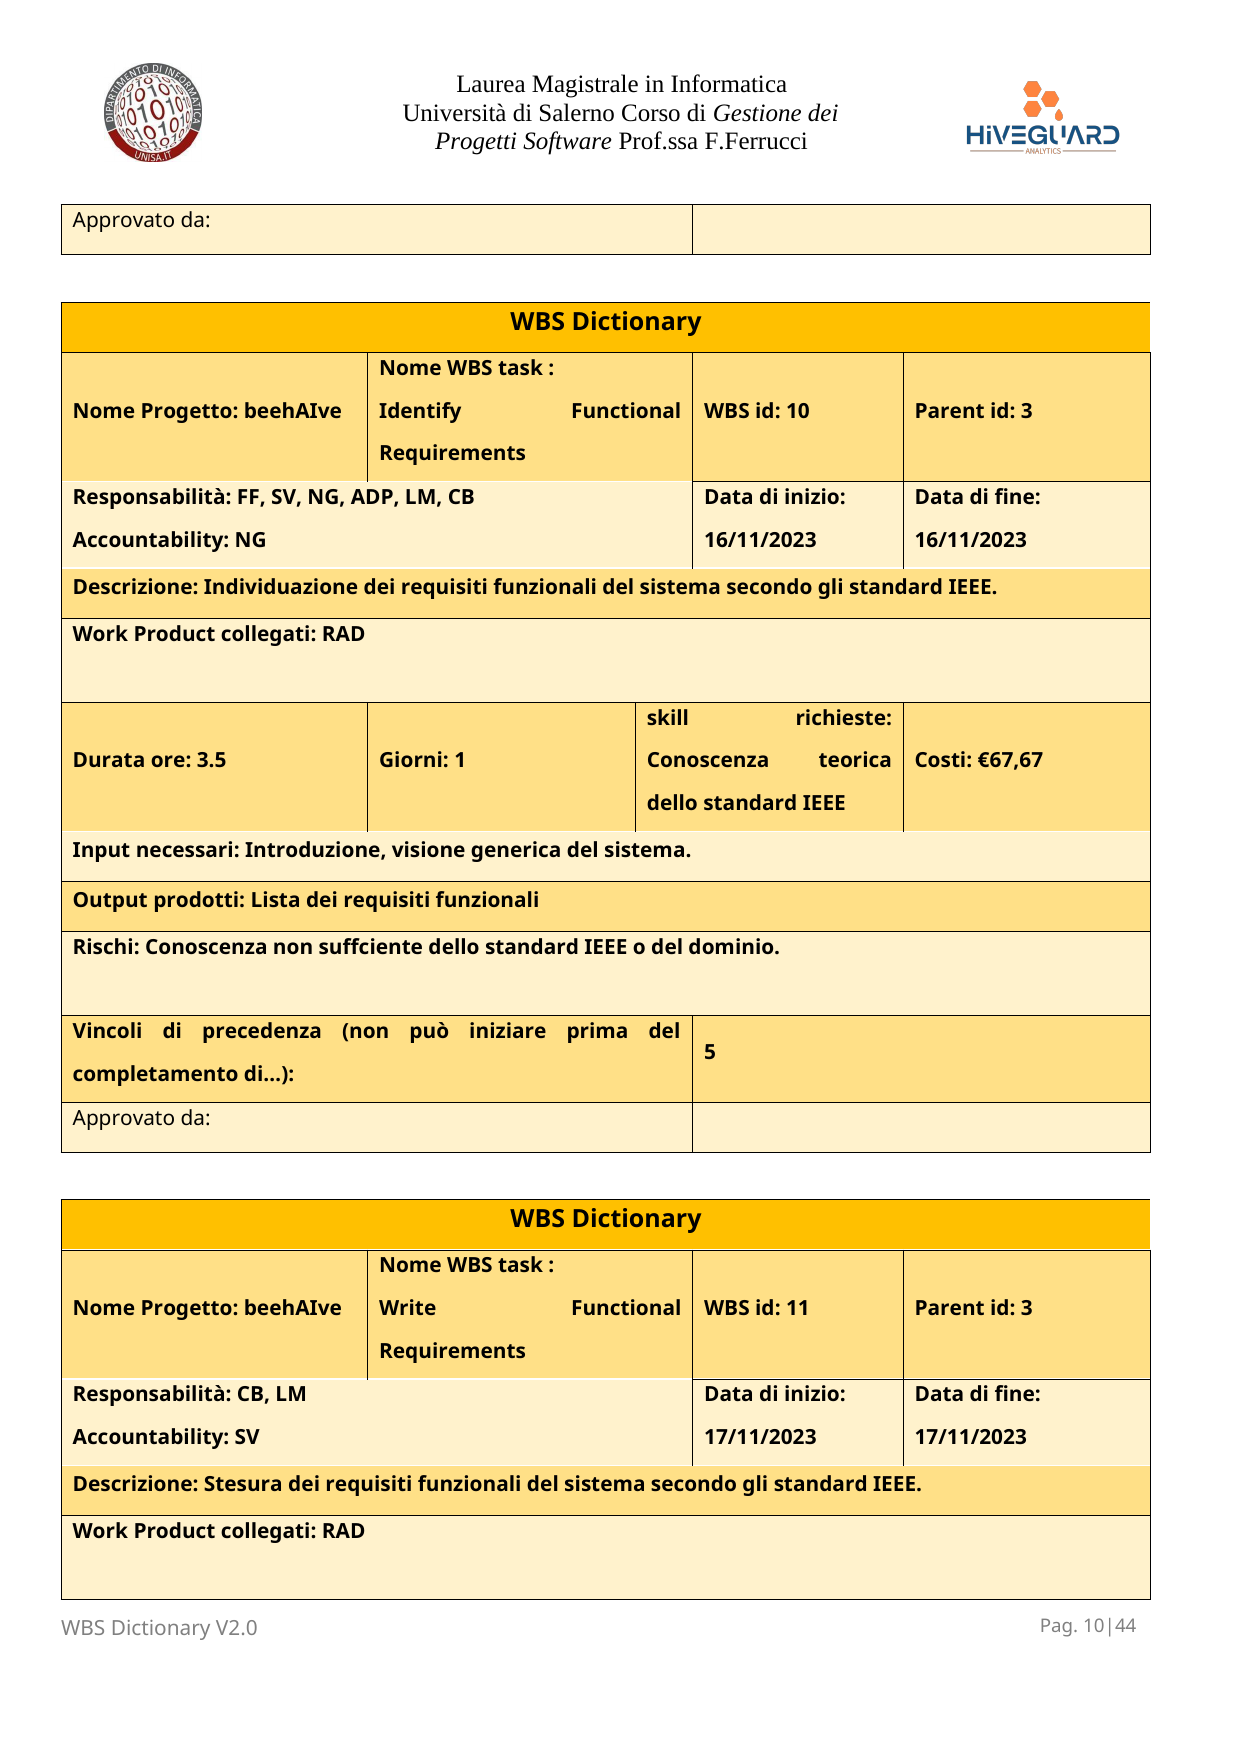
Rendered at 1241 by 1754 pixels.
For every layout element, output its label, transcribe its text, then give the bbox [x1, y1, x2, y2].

table_cell Responsabilità: CB, LM Accountability: SV [62, 1380, 692, 1465]
table_header WBS Dictionary [62, 303, 1150, 352]
table_cell skill richieste: Conoscenza teorica dello standard IEEE [636, 703, 903, 831]
table_cell Nome Progetto: beehAIve [62, 353, 367, 481]
table_cell Data di inizio: 17/11/2023 [693, 1380, 903, 1465]
table_cell Approvato da: [62, 205, 692, 254]
table_cell Output prodotti: Lista dei requisiti funzionali [62, 882, 1150, 931]
table_cell 5 [693, 1016, 1150, 1102]
table_cell Data di inizio: 16/11/2023 [693, 482, 903, 567]
table_cell Nome Progetto: beehAIve [62, 1251, 367, 1378]
table_cell Durata ore: 3.5 [62, 703, 367, 831]
table_cell Giorni: 1 [368, 703, 635, 831]
table_cell [693, 1103, 1150, 1152]
table_cell Nome WBS task : Identify Functional Requirements [368, 353, 692, 481]
table_cell Parent id: 3 [904, 353, 1150, 481]
table_cell Nome WBS task : Write Functional Requirements [368, 1251, 692, 1378]
table_cell WBS id: 10 [693, 353, 903, 481]
picture [104, 63, 202, 162]
table_cell Descrizione: Individuazione dei requisiti funzionali del sistema secondo gli standard IEEE. [62, 569, 1150, 618]
table_cell Responsabilità: FF, SV, NG, ADP, LM, CB Accountability: NG [62, 482, 692, 567]
table_cell Rischi: Conoscenza non suffciente dello standard IEEE o del dominio. [62, 932, 1150, 1015]
table_cell Work Product collegati: RAD [62, 1516, 1150, 1599]
table_cell Vincoli di precedenza (non può iniziare prima del completamento di…): [62, 1016, 692, 1102]
table_header WBS Dictionary [62, 1200, 1150, 1249]
table_cell Data di fine: 17/11/2023 [904, 1380, 1150, 1465]
picture [958, 72, 1128, 161]
table_cell WBS id: 11 [693, 1251, 903, 1378]
table_cell Data di fine: 16/11/2023 [904, 482, 1150, 567]
table_cell Descrizione: Stesura dei requisiti funzionali del sistema secondo gli standard IEEE. [62, 1466, 1150, 1515]
table_cell [693, 205, 1150, 254]
table_cell Approvato da: [62, 1103, 692, 1152]
table_cell Costi: €67,67 [904, 703, 1150, 831]
table_cell Input necessari: Introduzione, visione generica del sistema. [62, 832, 1150, 881]
table_cell Parent id: 3 [904, 1251, 1150, 1378]
table_cell Work Product collegati: RAD [62, 619, 1150, 702]
